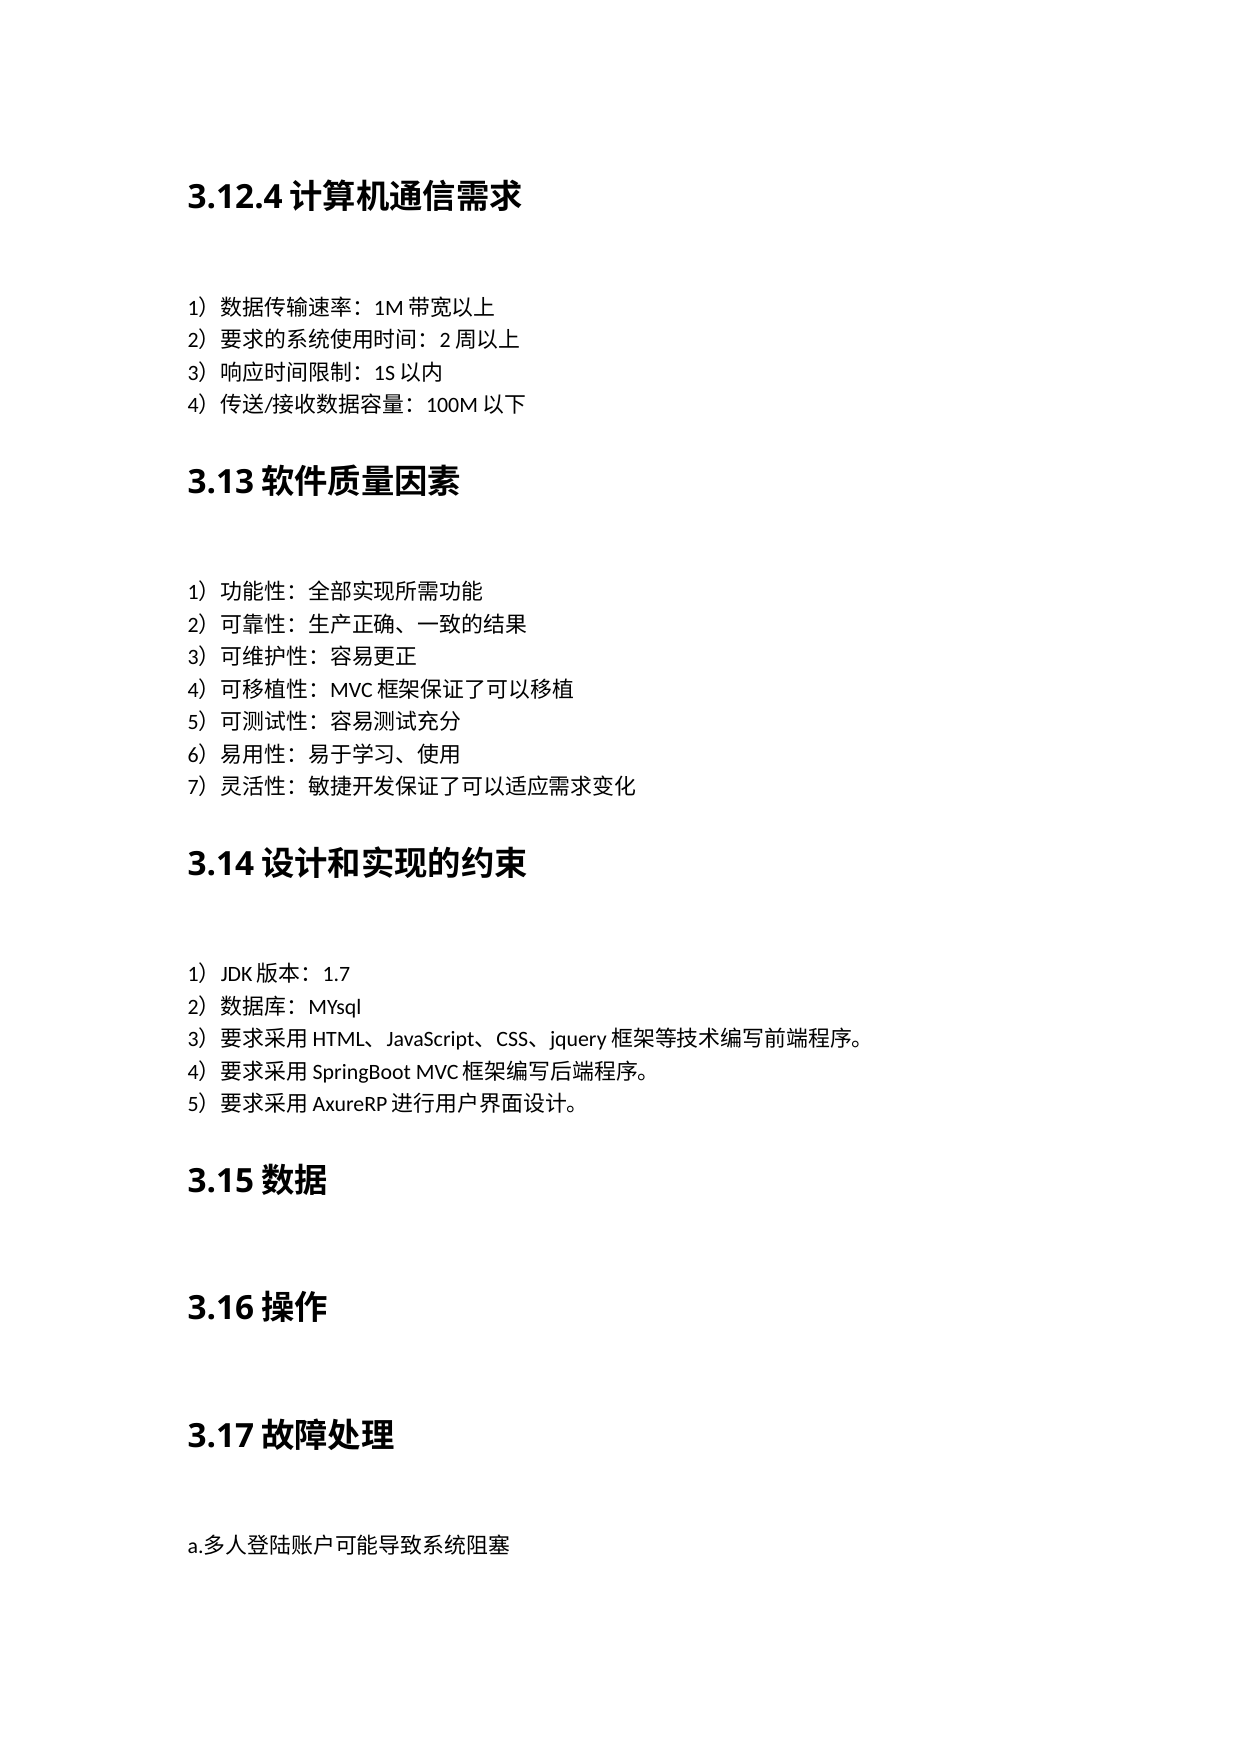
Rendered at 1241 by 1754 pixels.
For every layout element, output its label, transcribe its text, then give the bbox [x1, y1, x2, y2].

list 数据库：MYsql [187, 988, 1053, 1021]
list 要求的系统使用时间：2周以上 [187, 322, 1053, 354]
list 可维护性：容易更正 [187, 639, 1053, 671]
list 可靠性：生产正确、一致的结果 [187, 606, 1053, 639]
list 要求采用HTML、JavaScript、CSS、jquery框架等技术编写前端程序。 [187, 1021, 1053, 1053]
text a.多人登陆账户可能导致系统阻塞 [187, 1528, 1053, 1560]
list 响应时间限制：1S以内 [187, 354, 1053, 387]
list 要求采用AxureRP进行用户界面设计。 [187, 1086, 1053, 1118]
list 要求采用SpringBoot MVC框架编写后端程序。 [187, 1053, 1053, 1086]
list 传送/接收数据容量：100M以下 [187, 387, 1053, 419]
list JDK版本：1.7 [187, 956, 1053, 988]
list 数据传输速率：1M带宽以上 [187, 289, 1053, 322]
list 功能性：全部实现所需功能 [187, 574, 1053, 606]
list 易用性：易于学习、使用 [187, 736, 1053, 769]
list 可移植性：MVC框架保证了可以移植 [187, 671, 1053, 704]
list 灵活性：敏捷开发保证了可以适应需求变化 [187, 769, 1053, 801]
list 可测试性：容易测试充分 [187, 704, 1053, 736]
